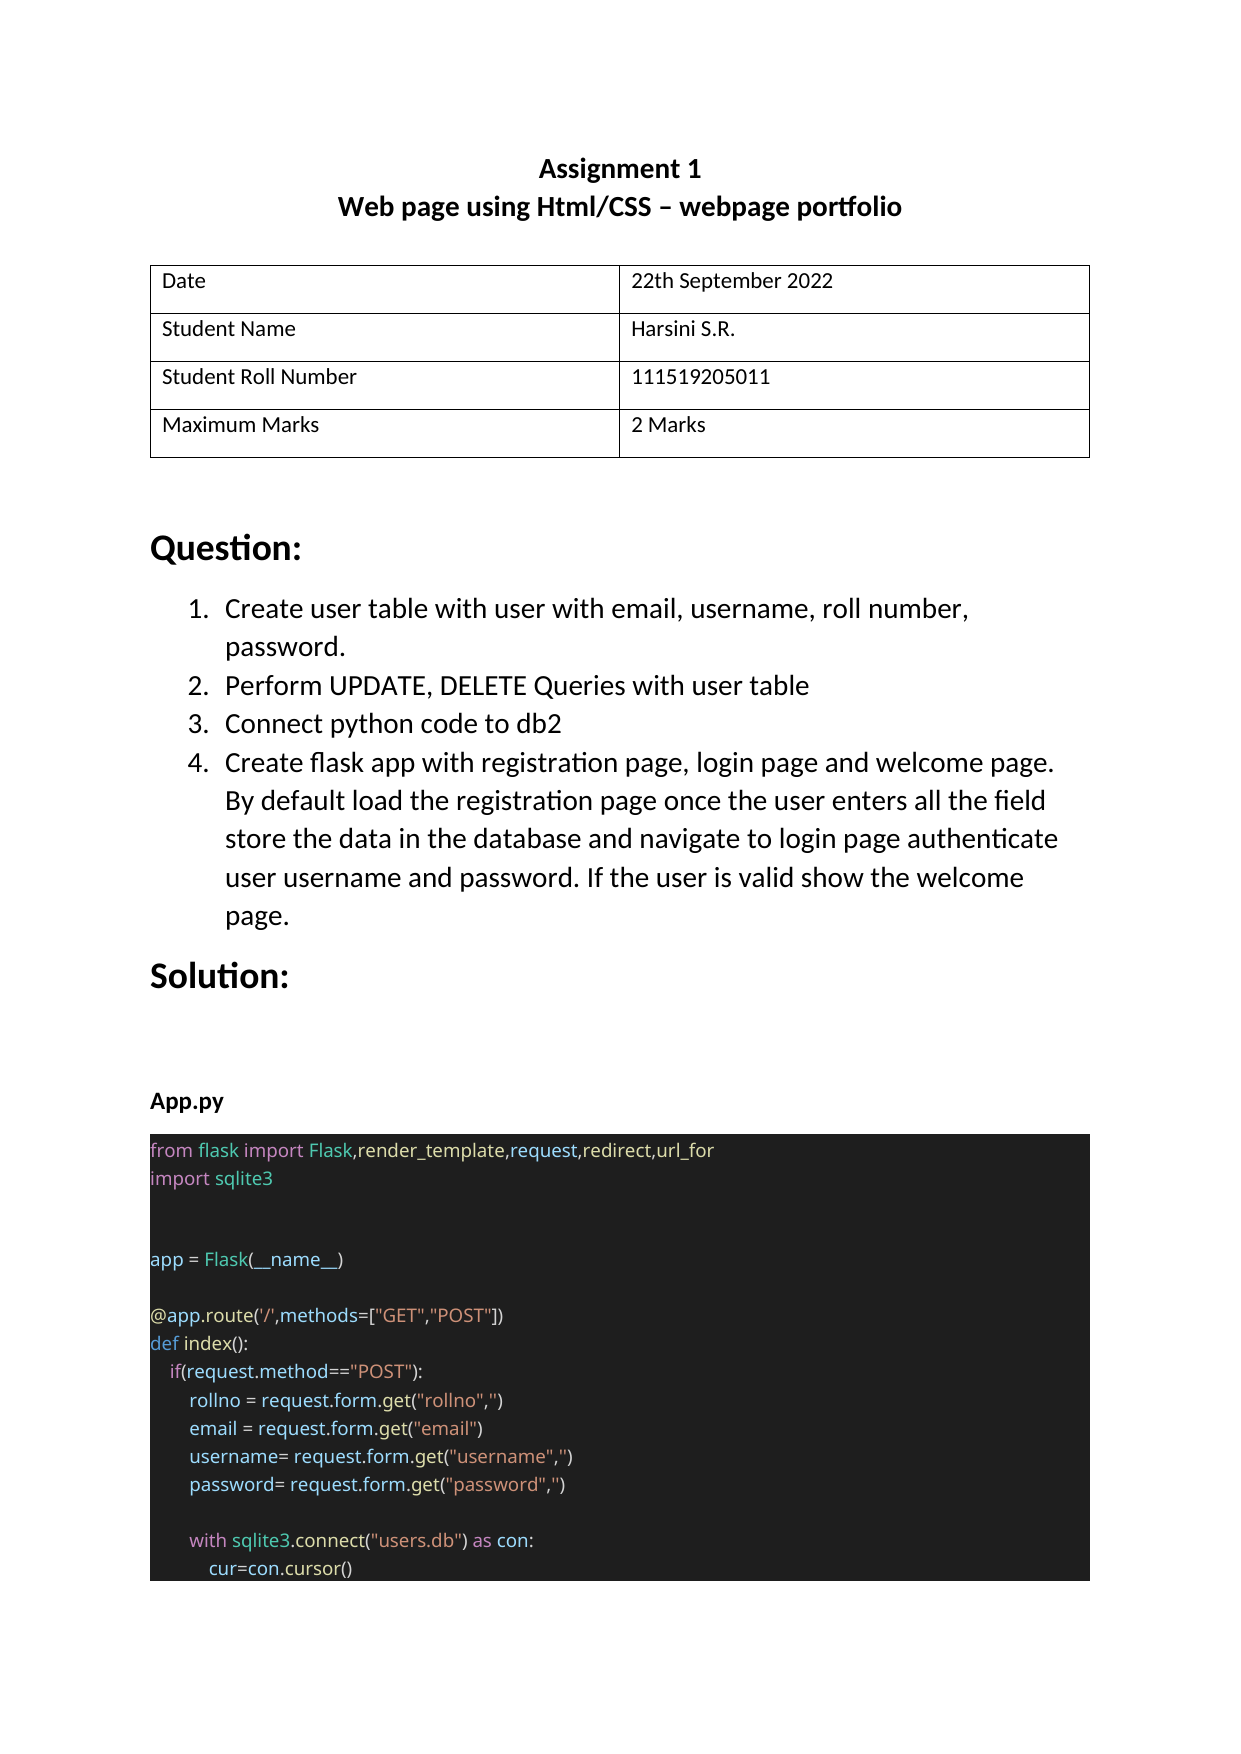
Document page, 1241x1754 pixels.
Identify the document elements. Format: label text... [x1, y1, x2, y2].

text password= request.form.get("password",'') [150, 1469, 1090, 1497]
text cur=con.cursor() [150, 1553, 1090, 1581]
text Web page using Html/CSS – webpage portfolio [150, 188, 1090, 224]
table_header 22th September 2022 [620, 266, 1089, 313]
text app = Flask(__name__) [150, 1244, 1090, 1272]
list Connect python code to db2 [187, 705, 1090, 741]
table_cell 111519205011 [620, 362, 1089, 409]
text Solution: [150, 952, 1090, 998]
text from flask import Flask,render_template,request,redirect,url_for [150, 1134, 1090, 1162]
list Create flask app with registration page, login page and welcome page. [187, 744, 1090, 779]
text def index(): [150, 1328, 1090, 1356]
text Question: [150, 524, 1090, 569]
text rollno = request.form.get("rollno",'') [150, 1384, 1090, 1412]
text with sqlite3.connect("users.db") as con: [150, 1525, 1090, 1553]
table_cell Student Roll Number [151, 362, 619, 409]
list By default load the registration page once the user enters all the field store the data in the database and navigate to login page authenticate user username and password. If the user is valid show the welcome page. [225, 782, 1090, 933]
table_cell Student Name [151, 314, 619, 361]
table_cell Maximum Marks [151, 410, 619, 457]
table_header Date [151, 266, 619, 313]
text username= request.form.get("username",'') [150, 1441, 1090, 1469]
list Perform UPDATE, DELETE Queries with user table [187, 667, 1090, 702]
text if(request.method=="POST"): [150, 1356, 1090, 1384]
list Create user table with user with email, username, roll number, password. [187, 590, 1090, 664]
text App.py [150, 1085, 1090, 1115]
text Assignment 1 [150, 150, 1090, 186]
table_cell Harsini S.R. [620, 314, 1089, 361]
text import sqlite3 [150, 1162, 1090, 1191]
table_cell 2 Marks [620, 410, 1089, 457]
text email = request.form.get("email") [150, 1412, 1090, 1441]
text @app.route('/',methods=["GET","POST"]) [150, 1300, 1090, 1328]
